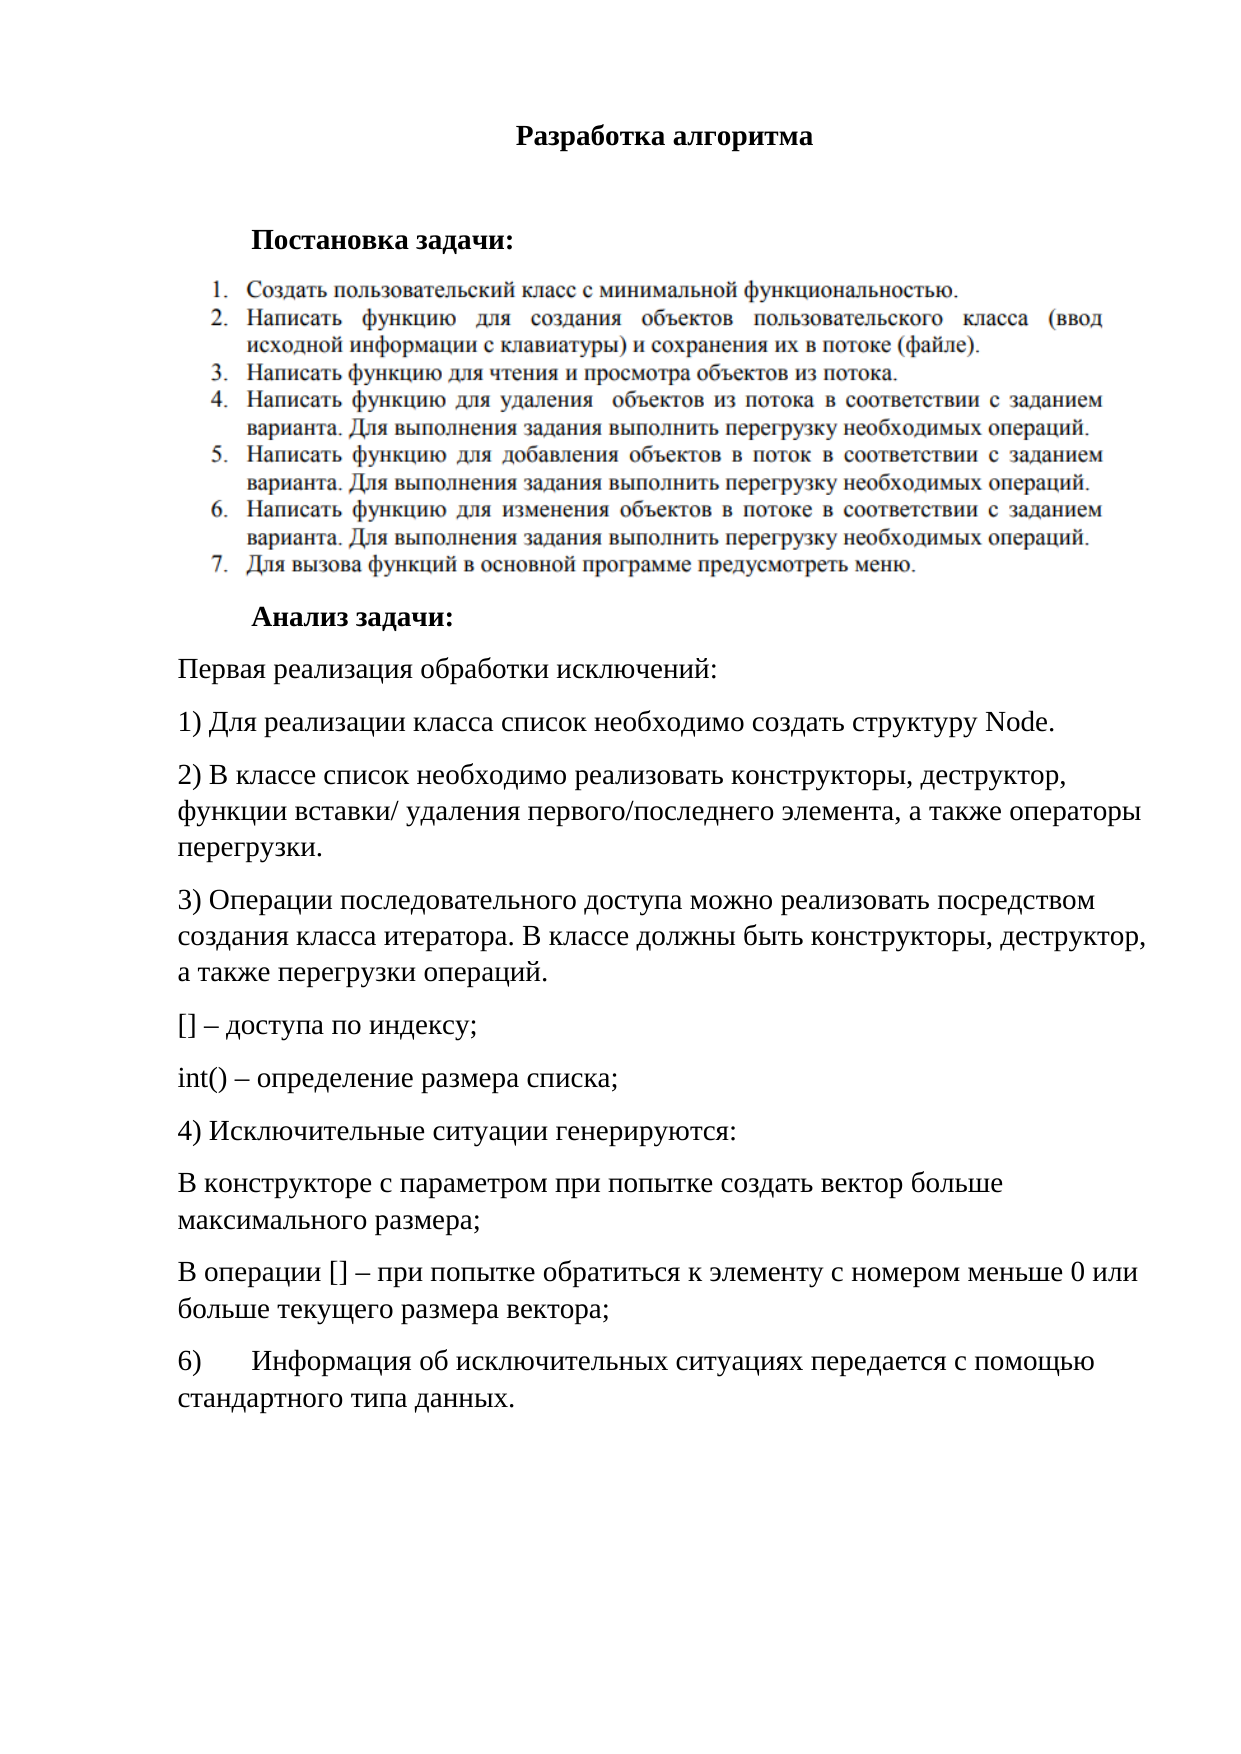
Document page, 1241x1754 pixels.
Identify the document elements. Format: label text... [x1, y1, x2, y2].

text Первая реализация обработки исключений: [177, 651, 1152, 685]
text 4) Исключительные ситуации генерируются: [177, 1113, 1152, 1146]
picture [177, 273, 1152, 583]
text Разработка алгоритма [177, 118, 1152, 152]
text В конструкторе с параметром при попытке создать вектор больше максимального размера; [177, 1166, 1152, 1235]
text В операции [] – при попытке обратиться к элементу с номером меньше 0 или больше текущего размера вектора; [177, 1254, 1152, 1324]
text Постановка задачи: [177, 222, 1152, 255]
text 1) Для реализации класса список необходимо создать структуру Node. [177, 704, 1152, 738]
text 3) Операции последовательного доступа можно реализовать посредством создания класса итератора. В классе должны быть конструкторы, деструктор, а также перегрузки операций. [177, 882, 1152, 988]
text [] – доступа по индексу; [177, 1007, 1152, 1041]
text int() – определение размера списка; [177, 1060, 1152, 1093]
text 6) Информация об исключительных ситуациях передается с помощью стандартного типа данных. [177, 1343, 1152, 1413]
text Анализ задачи: [177, 599, 1152, 633]
text 2) В классе список необходимо реализовать конструкторы, деструктор, функции вставки/ удаления первого/последнего элемента, а также операторы перегрузки. [177, 757, 1152, 863]
